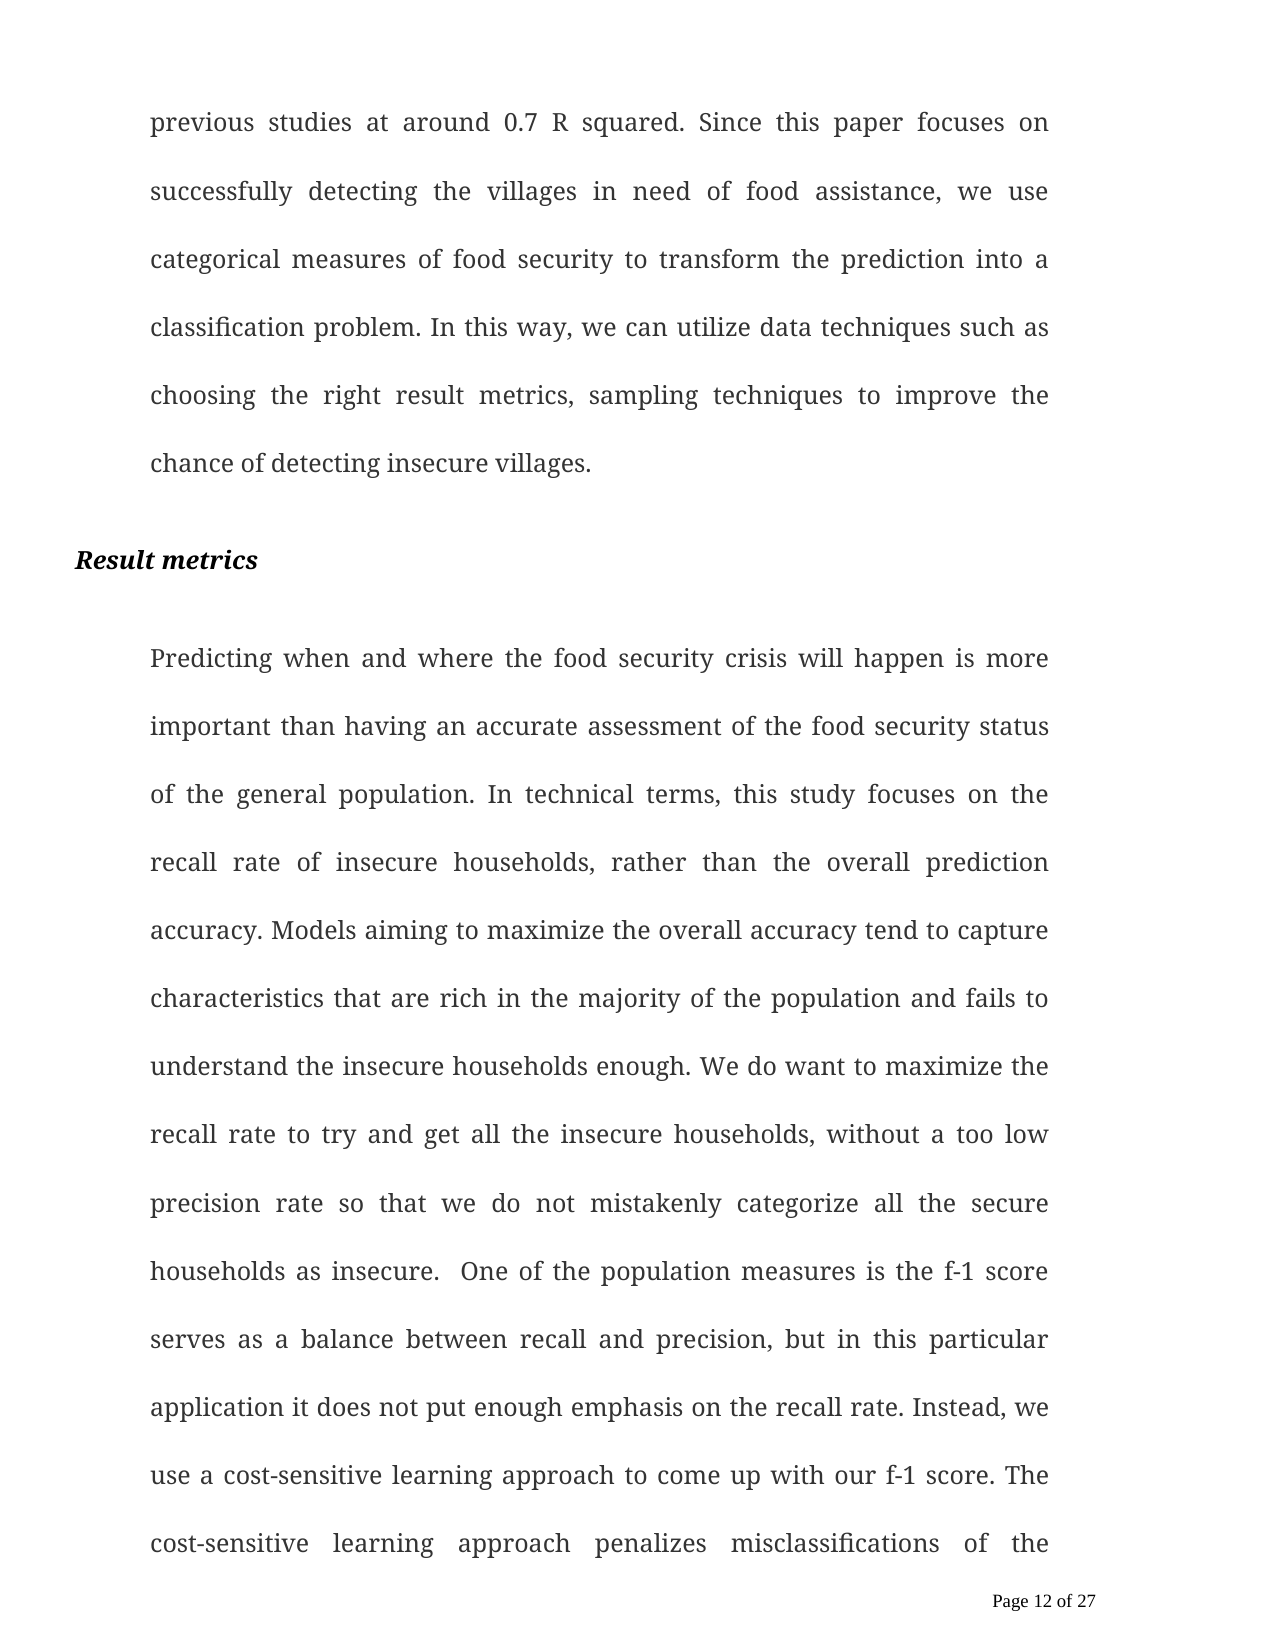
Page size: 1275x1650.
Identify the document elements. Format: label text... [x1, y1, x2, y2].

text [150, 105, 1050, 480]
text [150, 640, 1050, 1560]
text Result metrics [75, 543, 1050, 577]
